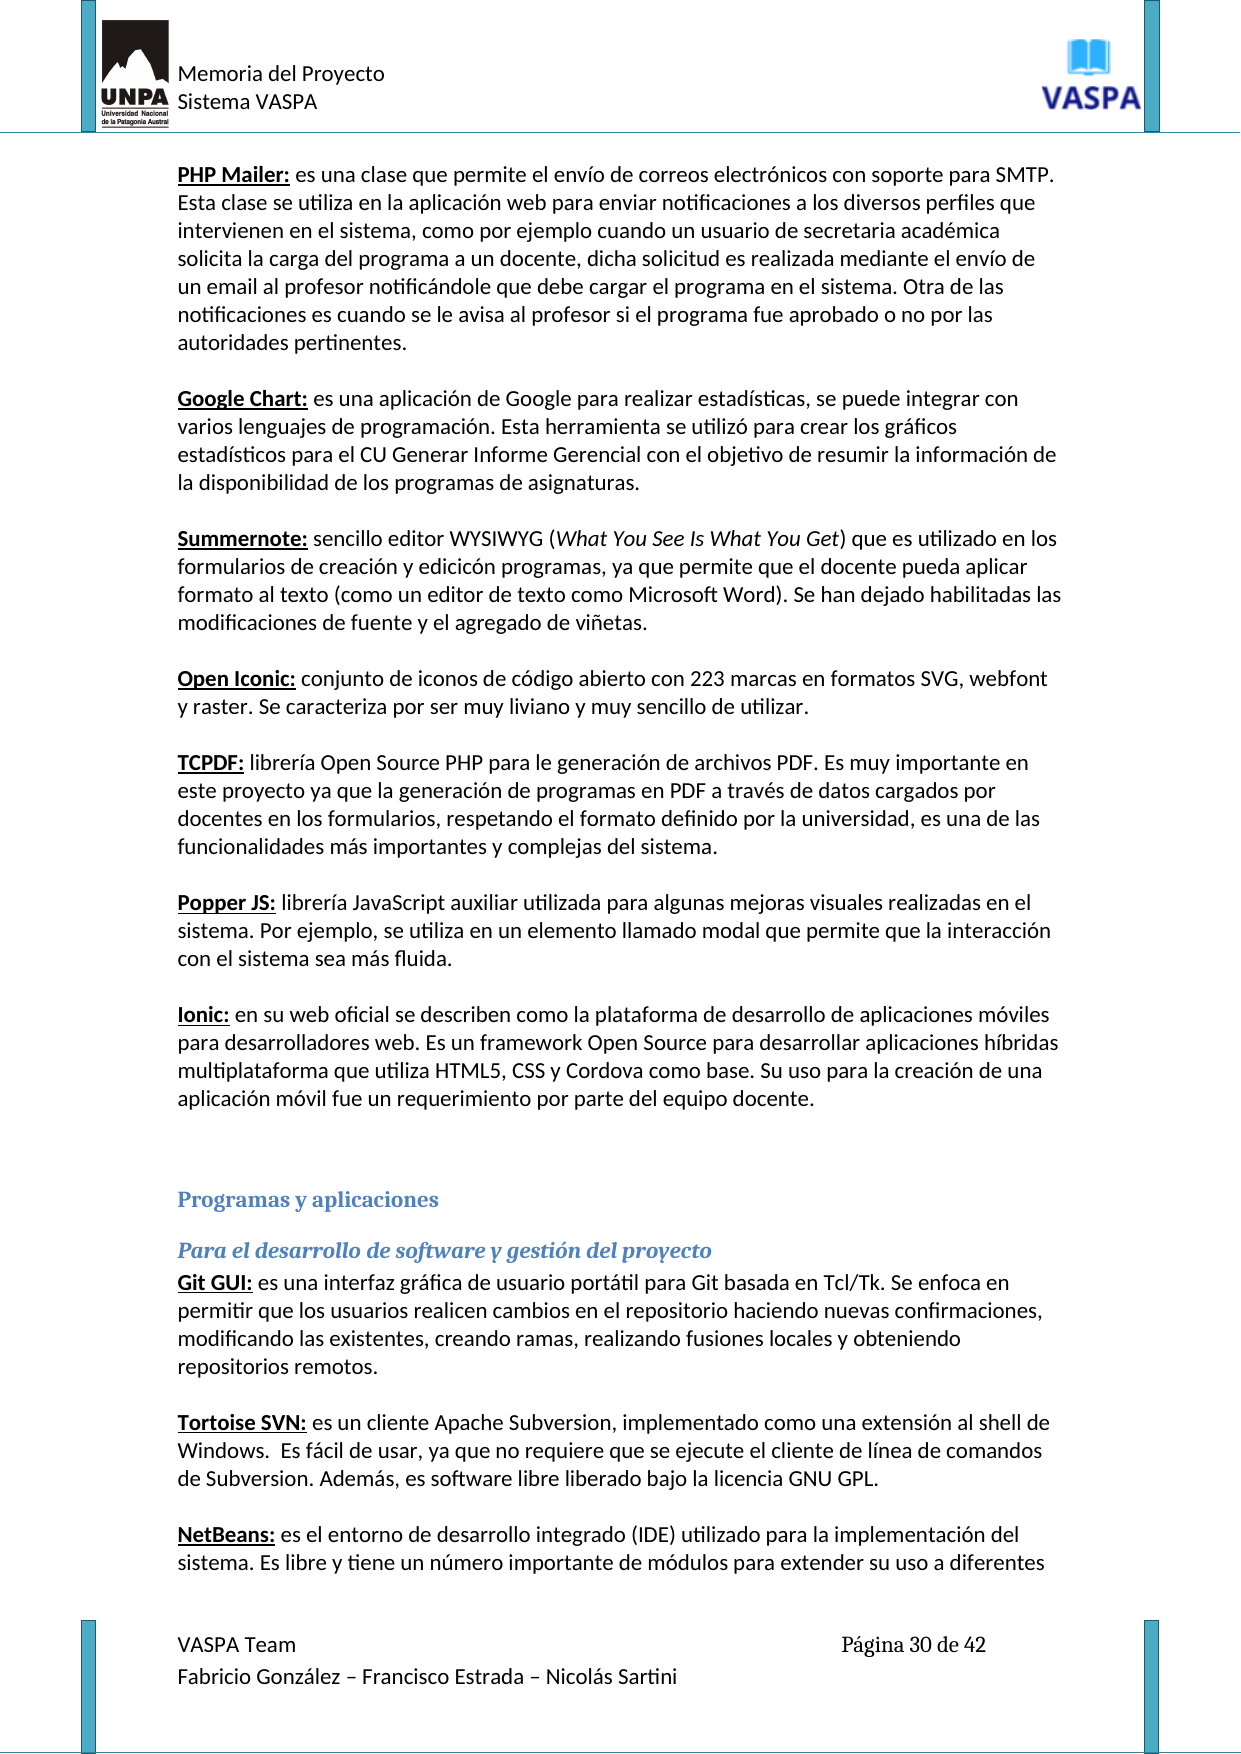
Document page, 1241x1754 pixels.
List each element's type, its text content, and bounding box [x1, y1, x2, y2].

text Google Chart: es una aplicación de Google para realizar estadísticas, se puede integrar con varios lenguajes de programación. Esta herramienta se utilizó para crear los gráficos estadísticos para el CU Generar Informe Gerencial con el objetivo de resumir la información de la disponibilidad de los programas de asignaturas. [177, 384, 1063, 496]
text Tortoise SVN: es un cliente Apache Subversion, implementado como una extensión al shell de Windows. Es fácil de usar, ya que no requiere que se ejecute el cliente de línea de comandos de Subversion. Además, es software libre liberado bajo la licencia GNU GPL. [177, 1408, 1063, 1492]
text Ionic: en su web oficial se describen como la plataforma de desarrollo de aplicaciones móviles para desarrolladores web. Es un framework Open Source para desarrollar aplicaciones híbridas multiplataforma que utiliza HTML5, CSS y Cordova como base. Su uso para la creación de una aplicación móvil fue un requerimiento por parte del equipo docente. [177, 1001, 1063, 1113]
text PHP Mailer: es una clase que permite el envío de correos electrónicos con soporte para SMTP. Esta clase se utiliza en la aplicación web para enviar notificaciones a los diversos perfiles que intervienen en el sistema, como por ejemplo cuando un usuario de secretaria académica solicita la carga del programa a un docente, dicha solicitud es realizada mediante el envío de un email al profesor notificándole que debe cargar el programa en el sistema. Otra de las notificaciones es cuando se le avisa al profesor si el programa fue aprobado o no por las autoridades pertinentes. [177, 160, 1063, 356]
text Popper JS: librería JavaScript auxiliar utilizada para algunas mejoras visuales realizadas en el sistema. Por ejemplo, se utiliza en un elemento llamado modal que permite que la interacción con el sistema sea más fluida. [177, 888, 1063, 972]
text Git GUI: es una interfaz gráfica de usuario portátil para Git basada en Tcl/Tk. Se enfoca en permitir que los usuarios realicen cambios en el repositorio haciendo nuevas confirmaciones, modificando las existentes, creando ramas, realizando fusiones locales y obteniendo repositorios remotos. [177, 1268, 1063, 1380]
text Open Iconic: conjunto de iconos de código abierto con 223 marcas en formatos SVG, webfont y raster. Se caracteriza por ser muy liviano y muy sencillo de utilizar. [177, 664, 1063, 720]
picture [100, 18, 170, 129]
text Programas y aplicaciones [177, 1186, 1063, 1213]
text Summernote: sencillo editor WYSIWYG (What You See Is What You Get) que es utilizado en los formularios de creación y edicicón programas, ya que permite que el docente pueda aplicar formato al texto (como un editor de texto como Microsoft Word). Se han dejado habilitadas las modificaciones de fuente y el agregado de viñetas. [177, 524, 1063, 636]
text TCPDF: librería Open Source PHP para le generación de archivos PDF. Es muy importante en este proyecto ya que la generación de programas en PDF a través de datos cargados por docentes en los formularios, respetando el formato definido por la universidad, es una de las funcionalidades más importantes y complejas del sistema. [177, 748, 1063, 860]
picture [1036, 19, 1146, 129]
text Para el desarrollo de software y gestión del proyecto [177, 1237, 1063, 1264]
